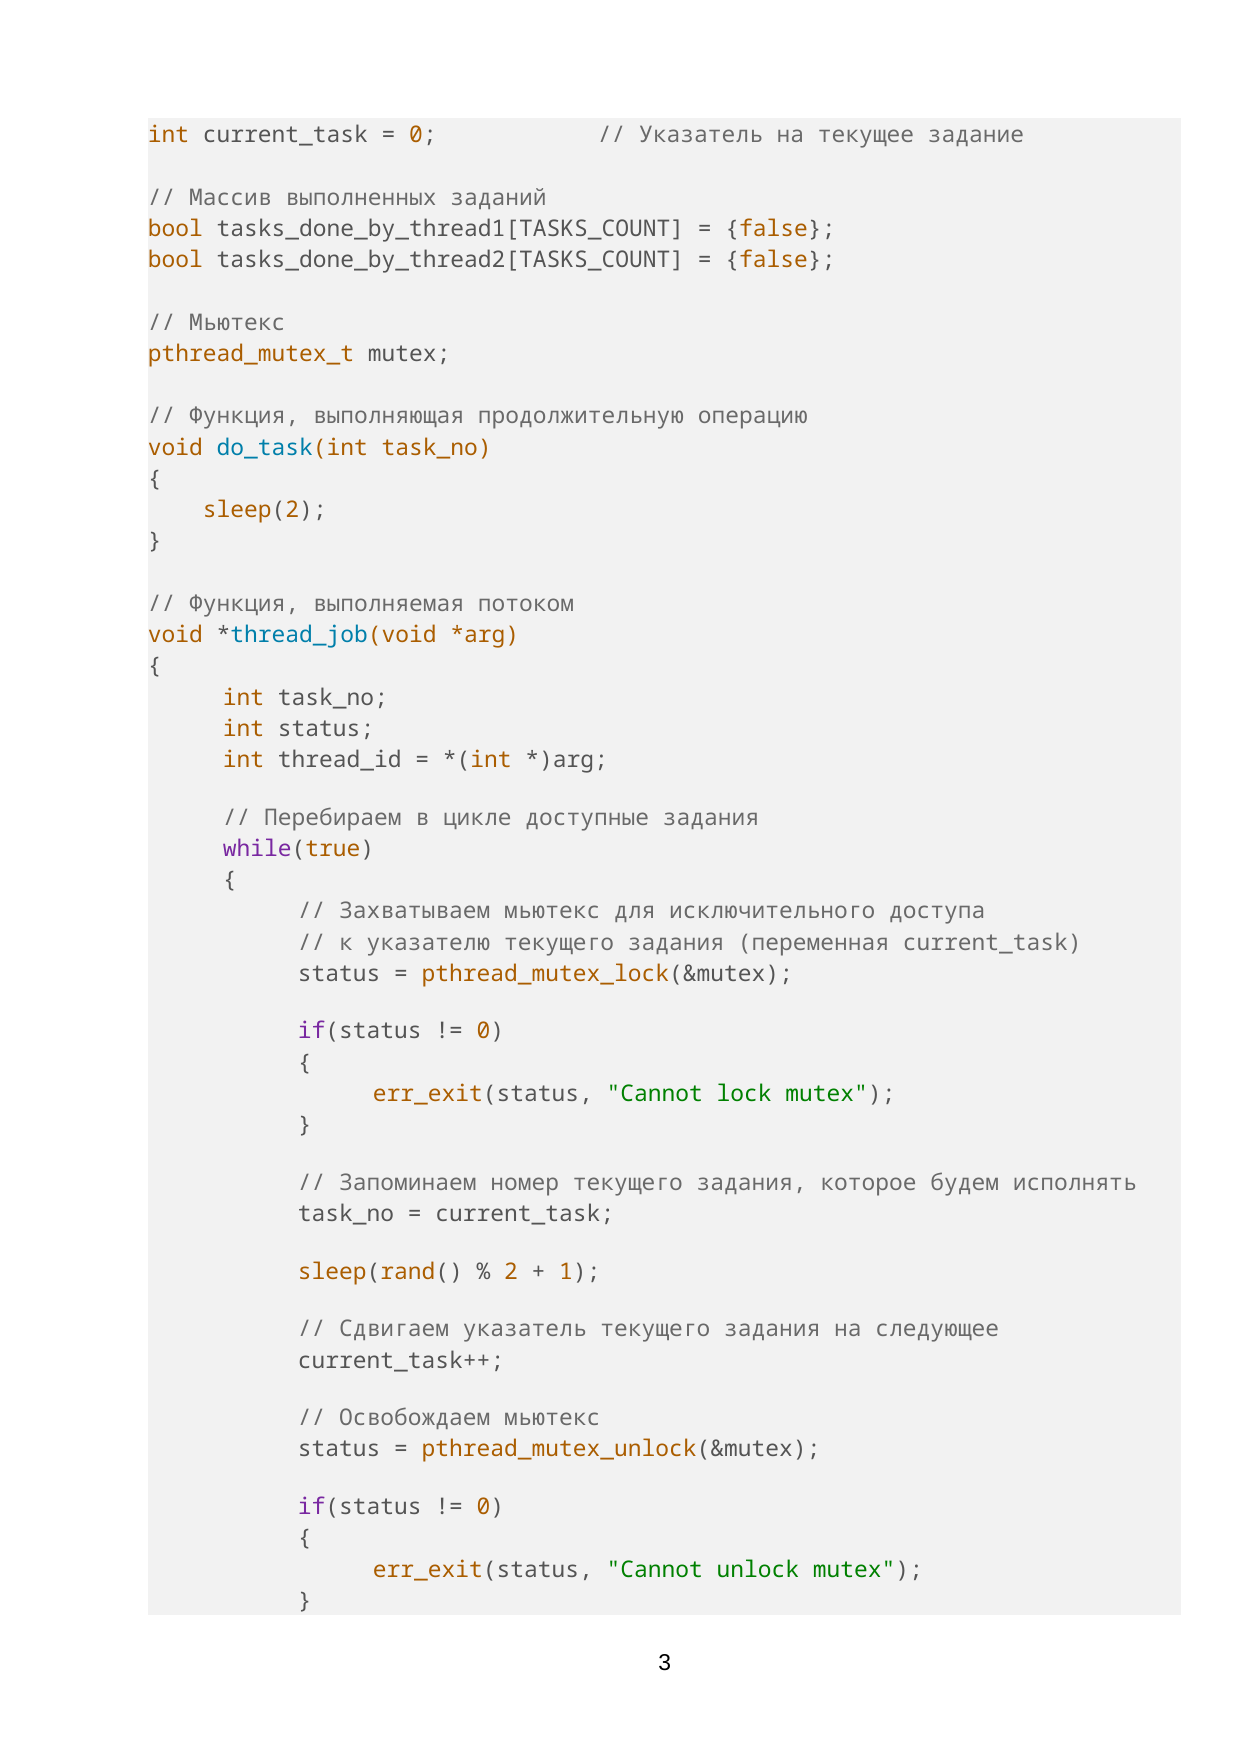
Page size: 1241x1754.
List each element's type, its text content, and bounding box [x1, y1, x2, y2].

text // Функция, выполняющая продолжительную операцию [148, 399, 1181, 431]
text void do_task(int task_no) [148, 431, 1181, 462]
text { [148, 1521, 1181, 1552]
text status = pthread_mutex_lock(&mutex); [148, 957, 1181, 988]
text sleep(rand() % 2 + 1); [148, 1255, 1181, 1286]
text // к указателю текущего задания (переменная current_task) [148, 926, 1181, 957]
text err_exit(status, "Cannot unlock mutex"); [148, 1552, 1181, 1584]
text { [148, 649, 1181, 681]
text } [148, 1108, 1181, 1139]
text // Захватываем мьютекс для исключительного доступа [148, 894, 1181, 926]
text task_no = current_task; [148, 1197, 1181, 1228]
text { [148, 863, 1181, 894]
text } [148, 524, 1181, 556]
text int current_task = 0; // Указатель на текущее задание [148, 118, 1181, 149]
text while(true) [148, 832, 1181, 863]
text // Запоминаем номер текущего задания, которое будем исполнять [148, 1166, 1181, 1197]
text { [148, 462, 1181, 493]
text } [148, 1584, 1181, 1615]
text sleep(2); [148, 493, 1181, 524]
text { [148, 1046, 1181, 1077]
text bool tasks_done_by_thread1[TASKS_COUNT] = {false}; [148, 212, 1181, 243]
text bool tasks_done_by_thread2[TASKS_COUNT] = {false}; [148, 243, 1181, 274]
text pthread_mutex_t mutex; [148, 337, 1181, 368]
text status = pthread_mutex_unlock(&mutex); [148, 1432, 1181, 1464]
text current_task++; [148, 1343, 1181, 1375]
text // Освобождаем мьютекс [148, 1401, 1181, 1432]
text if(status != 0) [148, 1014, 1181, 1046]
text // Массив выполненных заданий [148, 181, 1181, 212]
text int status; [148, 712, 1181, 743]
text // Перебираем в цикле доступные задания [148, 801, 1181, 832]
text err_exit(status, "Cannot lock mutex"); [148, 1077, 1181, 1108]
text void *thread_job(void *arg) [148, 618, 1181, 649]
text // Сдвигаем указатель текущего задания на следующее [148, 1312, 1181, 1343]
text // Мьютекс [148, 306, 1181, 337]
text // Функция, выполняемая потоком [148, 587, 1181, 618]
text int task_no; [148, 681, 1181, 712]
text int thread_id = *(int *)arg; [148, 743, 1181, 774]
text if(status != 0) [148, 1490, 1181, 1521]
